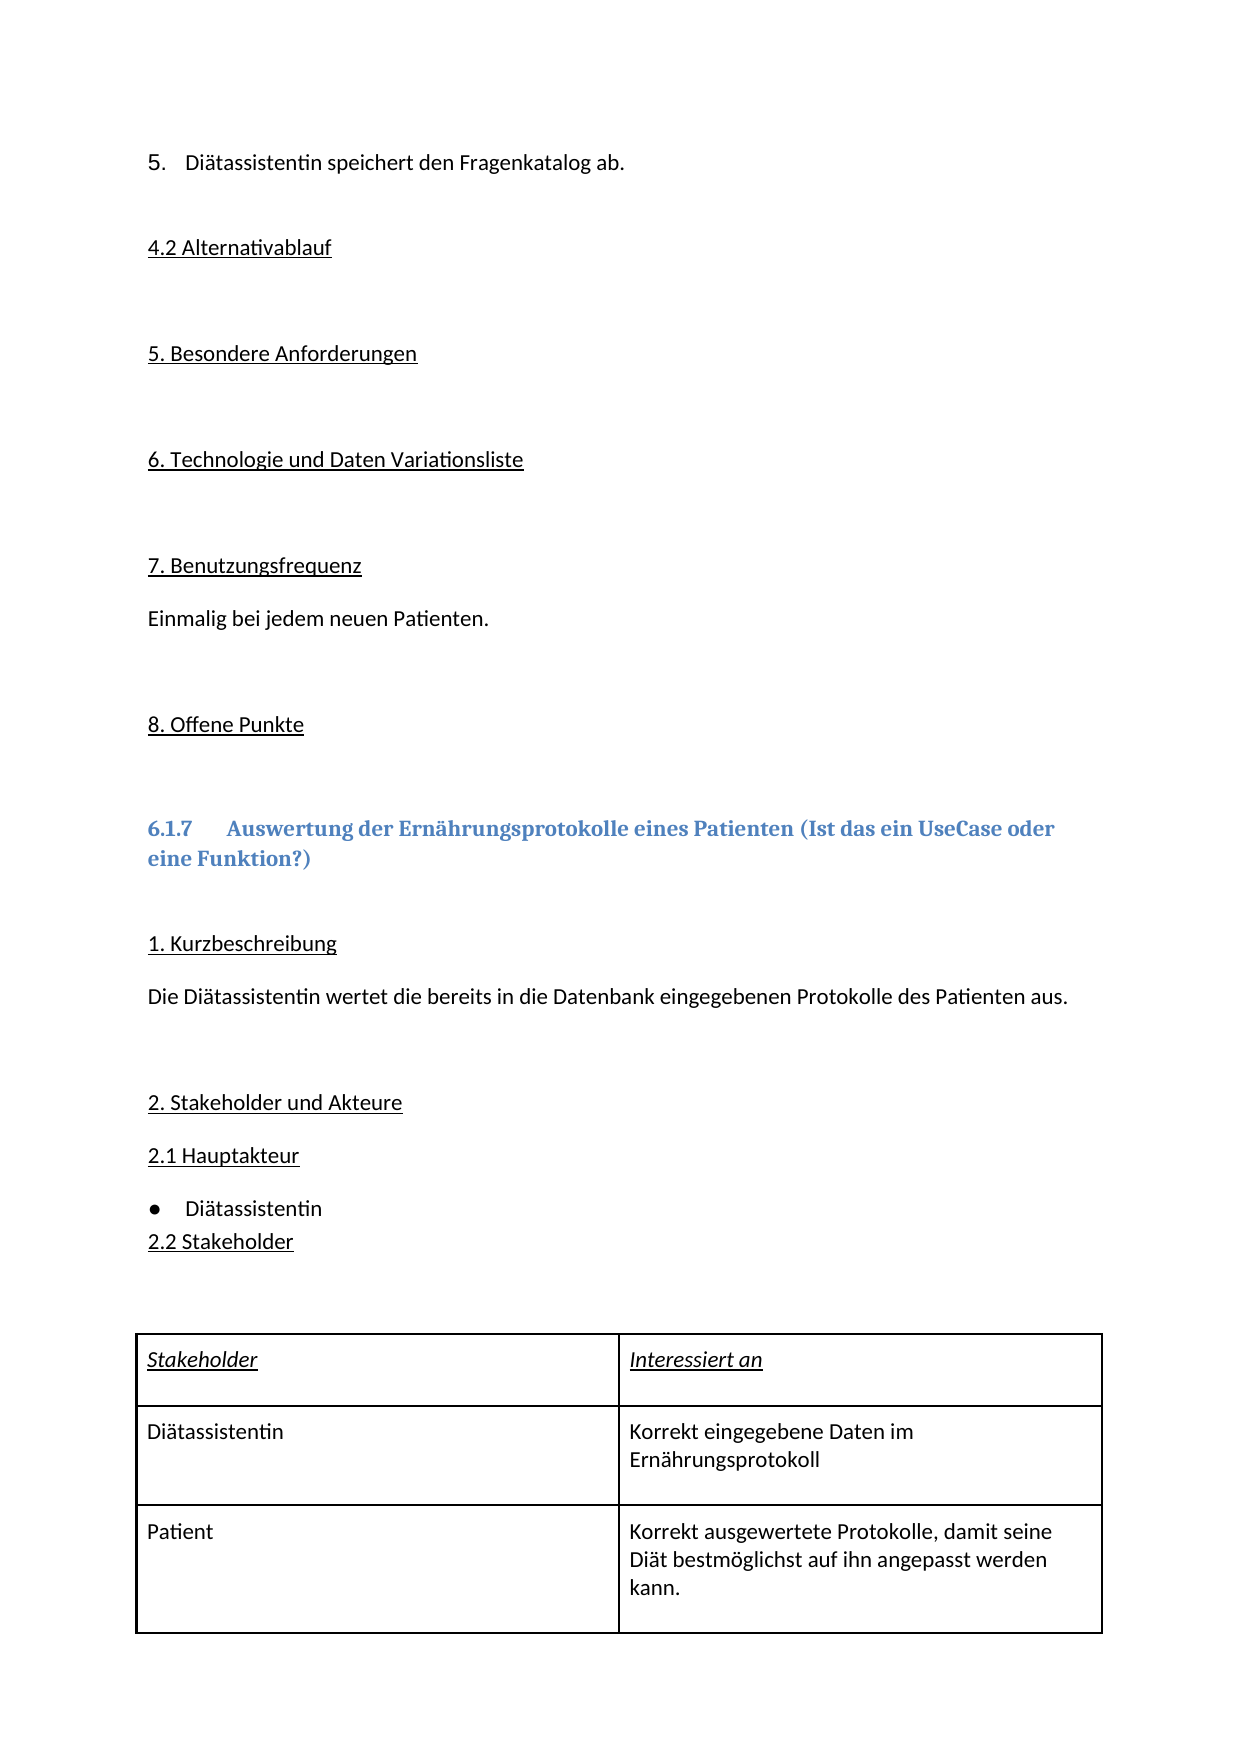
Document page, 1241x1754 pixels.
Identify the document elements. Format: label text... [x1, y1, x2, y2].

table_cell Patient [138, 1506, 618, 1632]
text 2.2 Stakeholder [148, 1227, 1093, 1255]
text 6. Technologie und Daten Variationsliste [148, 445, 1093, 473]
table_header Stakeholder [138, 1335, 618, 1404]
text 8. Offene Punkte [148, 710, 1093, 738]
table_header Interessiert an [620, 1335, 1101, 1404]
list Diätassistentin speichert den Fragenkatalog ab. [148, 148, 1093, 176]
text Die Diätassistentin wertet die bereits in die Datenbank eingegebenen Protokolle des Patienten aus. [148, 982, 1093, 1011]
text Einmalig bei jedem neuen Patienten. [148, 604, 1093, 632]
text 5. Besondere Anforderungen [148, 339, 1093, 367]
text 4.2 Alternativablauf [148, 233, 1093, 261]
subtitle Auswertung der Ernährungsprotokolle eines Patienten (Ist das ein UseCase oder eine Funktion?) [148, 816, 1093, 873]
table_cell Diätassistentin [138, 1407, 618, 1504]
table_cell Korrekt ausgewertete Protokolle, damit seine Diät bestmöglichst auf ihn angepasst werden kann. [620, 1506, 1101, 1632]
text 7. Benutzungsfrequenz [148, 551, 1093, 579]
text 1. Kurzbeschreibung [148, 929, 1093, 957]
text 2. Stakeholder und Akteure [148, 1088, 1093, 1117]
table_cell Korrekt eingegebene Daten im Ernährungsprotokoll [620, 1407, 1101, 1504]
text 2.1 Hauptakteur [148, 1142, 1093, 1169]
list Diätassistentin [148, 1194, 1093, 1223]
